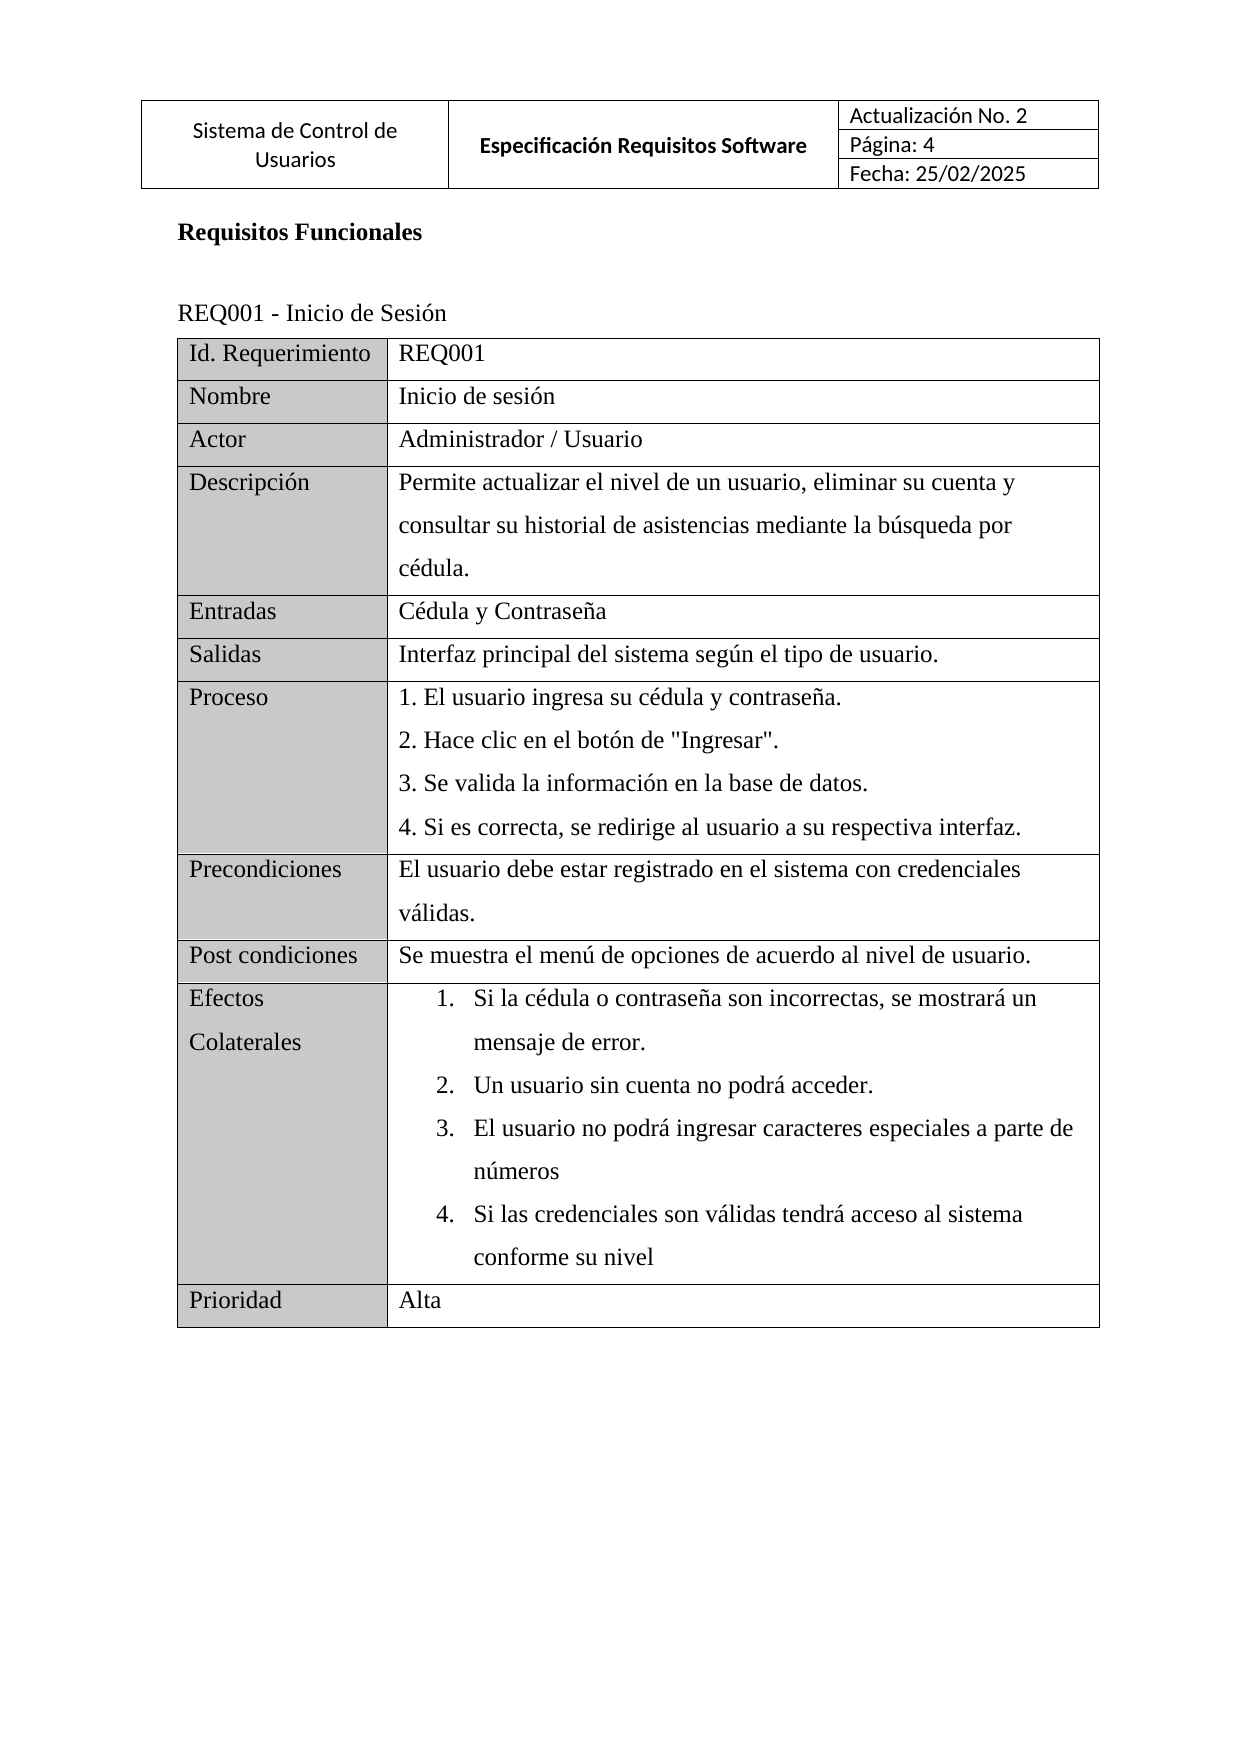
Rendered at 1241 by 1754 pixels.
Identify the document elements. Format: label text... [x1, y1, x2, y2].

table_cell Descripción [178, 467, 387, 595]
table_cell Nombre [178, 381, 387, 423]
table_cell Interfaz principal del sistema según el tipo de usuario. [388, 639, 1099, 681]
table_cell Alta [388, 1285, 1099, 1327]
table_cell Inicio de sesión [388, 381, 1099, 423]
table_cell 1. El usuario ingresa su cédula y contraseña. 2. Hace clic en el botón de "Ingresar". 3. Se valida la información en la base de datos. 4. Si es correcta, se redirige al usuario a su respectiva interfaz. [388, 682, 1099, 853]
table_cell Entradas [178, 596, 387, 638]
table_cell Proceso [178, 682, 387, 853]
text Requisitos Funcionales [177, 217, 1063, 246]
table_cell Si la cédula o contraseña son incorrectas, se mostrará un mensaje de error. Un usuario sin cuenta no podrá acceder. El usuario no podrá ingresar caracteres especiales a parte de números Si las credenciales son válidas tendrá acceso al sistema conforme su nivel [388, 984, 1099, 1284]
table_cell Cédula y Contraseña [388, 596, 1099, 638]
table_cell Efectos Colaterales [178, 984, 387, 1284]
table_cell Administrador / Usuario [388, 424, 1099, 466]
table_cell Prioridad [178, 1285, 387, 1327]
table_header Id. Requerimiento [178, 339, 387, 380]
table_cell Precondiciones [178, 855, 387, 939]
subtitle REQ001 - Inicio de Sesión [177, 298, 1063, 327]
table_cell Actor [178, 424, 387, 466]
table_cell El usuario debe estar registrado en el sistema con credenciales válidas. [388, 855, 1099, 939]
table_cell Se muestra el menú de opciones de acuerdo al nivel de usuario. [388, 941, 1099, 982]
table_cell Post condiciones [178, 941, 387, 982]
table_cell Salidas [178, 639, 387, 681]
table_header REQ001 [388, 339, 1099, 380]
table_cell Permite actualizar el nivel de un usuario, eliminar su cuenta y consultar su historial de asistencias mediante la búsqueda por cédula. [388, 467, 1099, 595]
